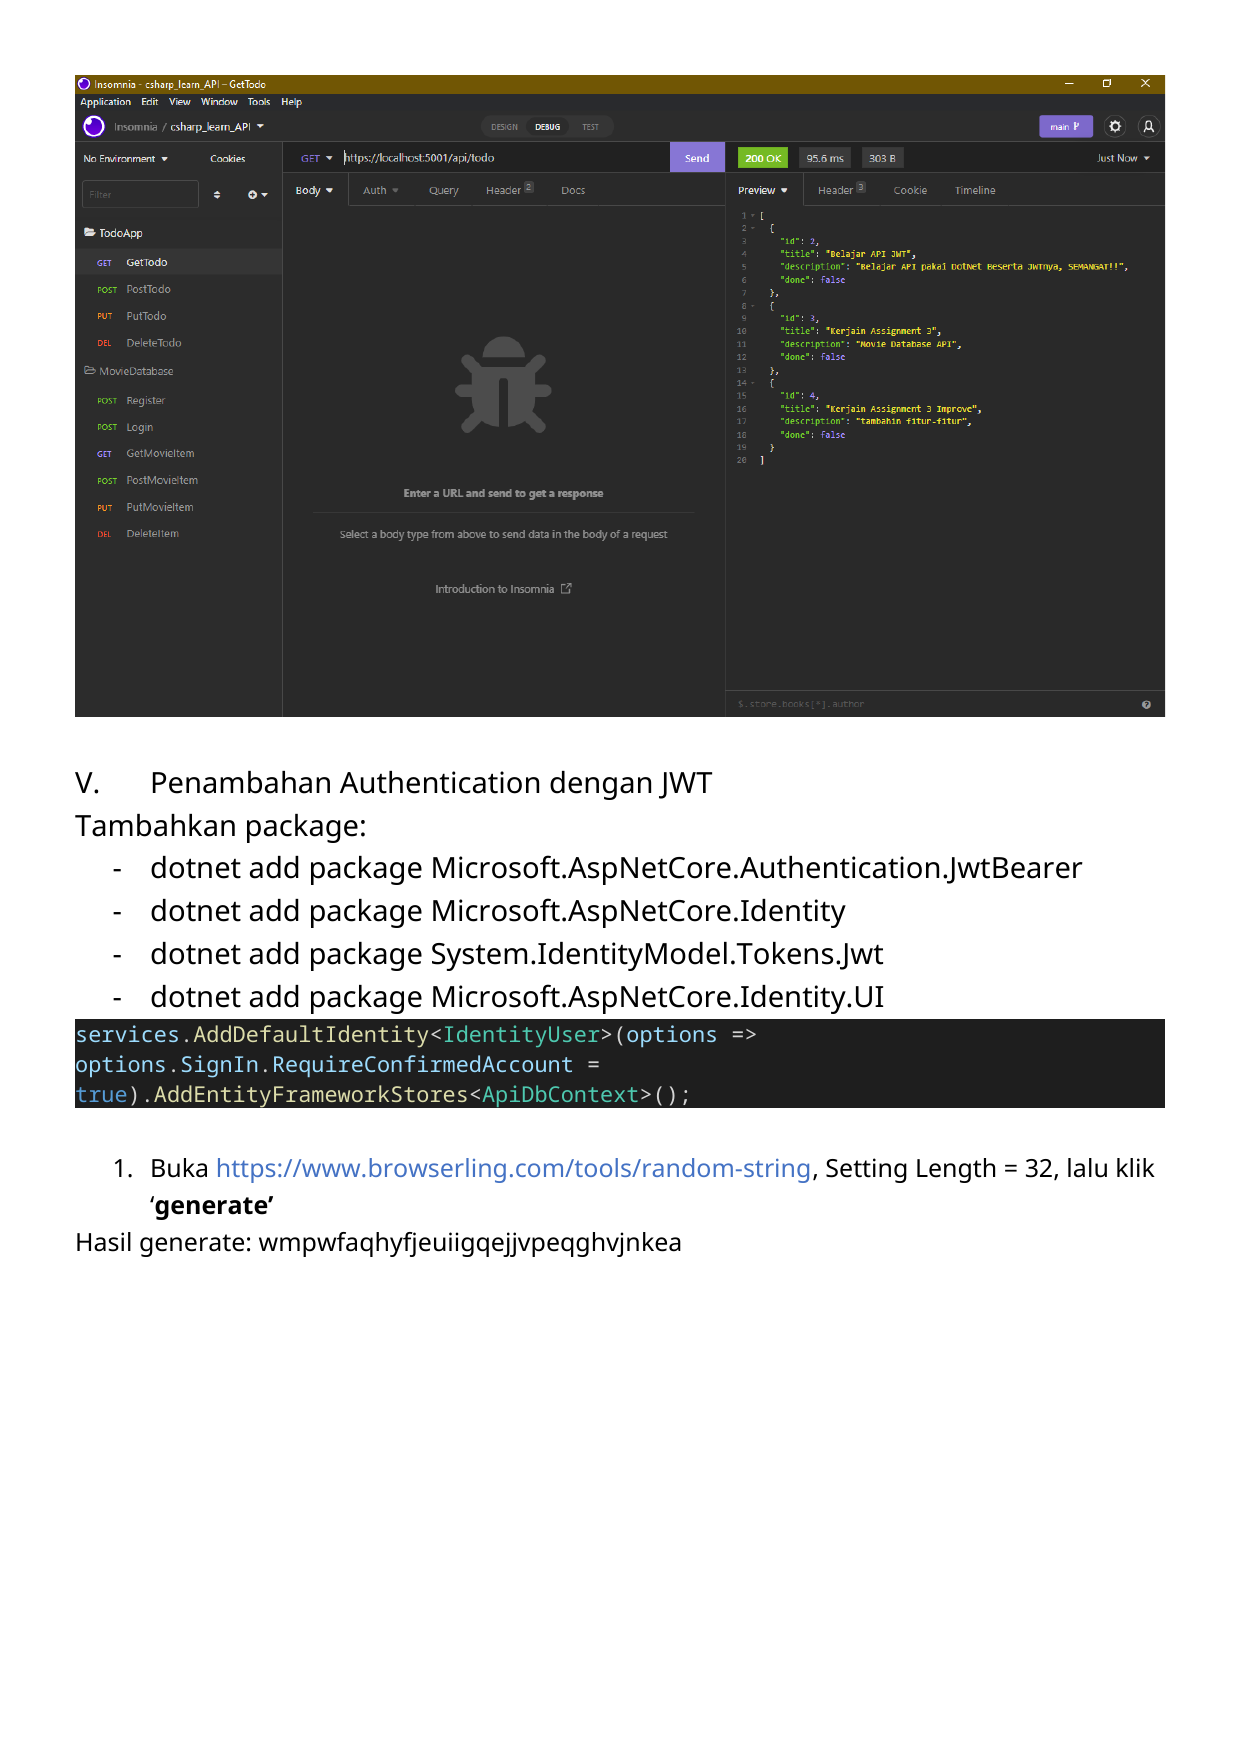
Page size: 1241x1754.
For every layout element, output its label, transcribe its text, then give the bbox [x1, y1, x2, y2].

list dotnet add package System.IdentityModel.Tokens.Jwt [112, 933, 1165, 973]
list Penambahan Authentication dengan JWT [75, 762, 1165, 802]
list dotnet add package Microsoft.AspNetCore.Identity.UI [112, 976, 1165, 1016]
text Hasil generate: wmpwfaqhyfjeuiigqejjvpeqghvjnkea [75, 1225, 1165, 1259]
list dotnet add package Microsoft.AspNetCore.Authentication.JwtBearer [112, 848, 1165, 887]
picture [75, 75, 1166, 717]
list dotnet add package Microsoft.AspNetCore.Identity [112, 891, 1165, 930]
list Buka https://www.browserling.com/tools/random-string, Setting Length = 32, lalu klik ‘generate’ [112, 1151, 1165, 1222]
text Tambahkan package: [75, 805, 1165, 844]
text services.AddDefaultIdentity<IdentityUser>(options => options.SignIn.RequireConfirmedAccount = true).AddEntityFrameworkStores<ApiDbContext>(); [75, 1019, 1165, 1108]
